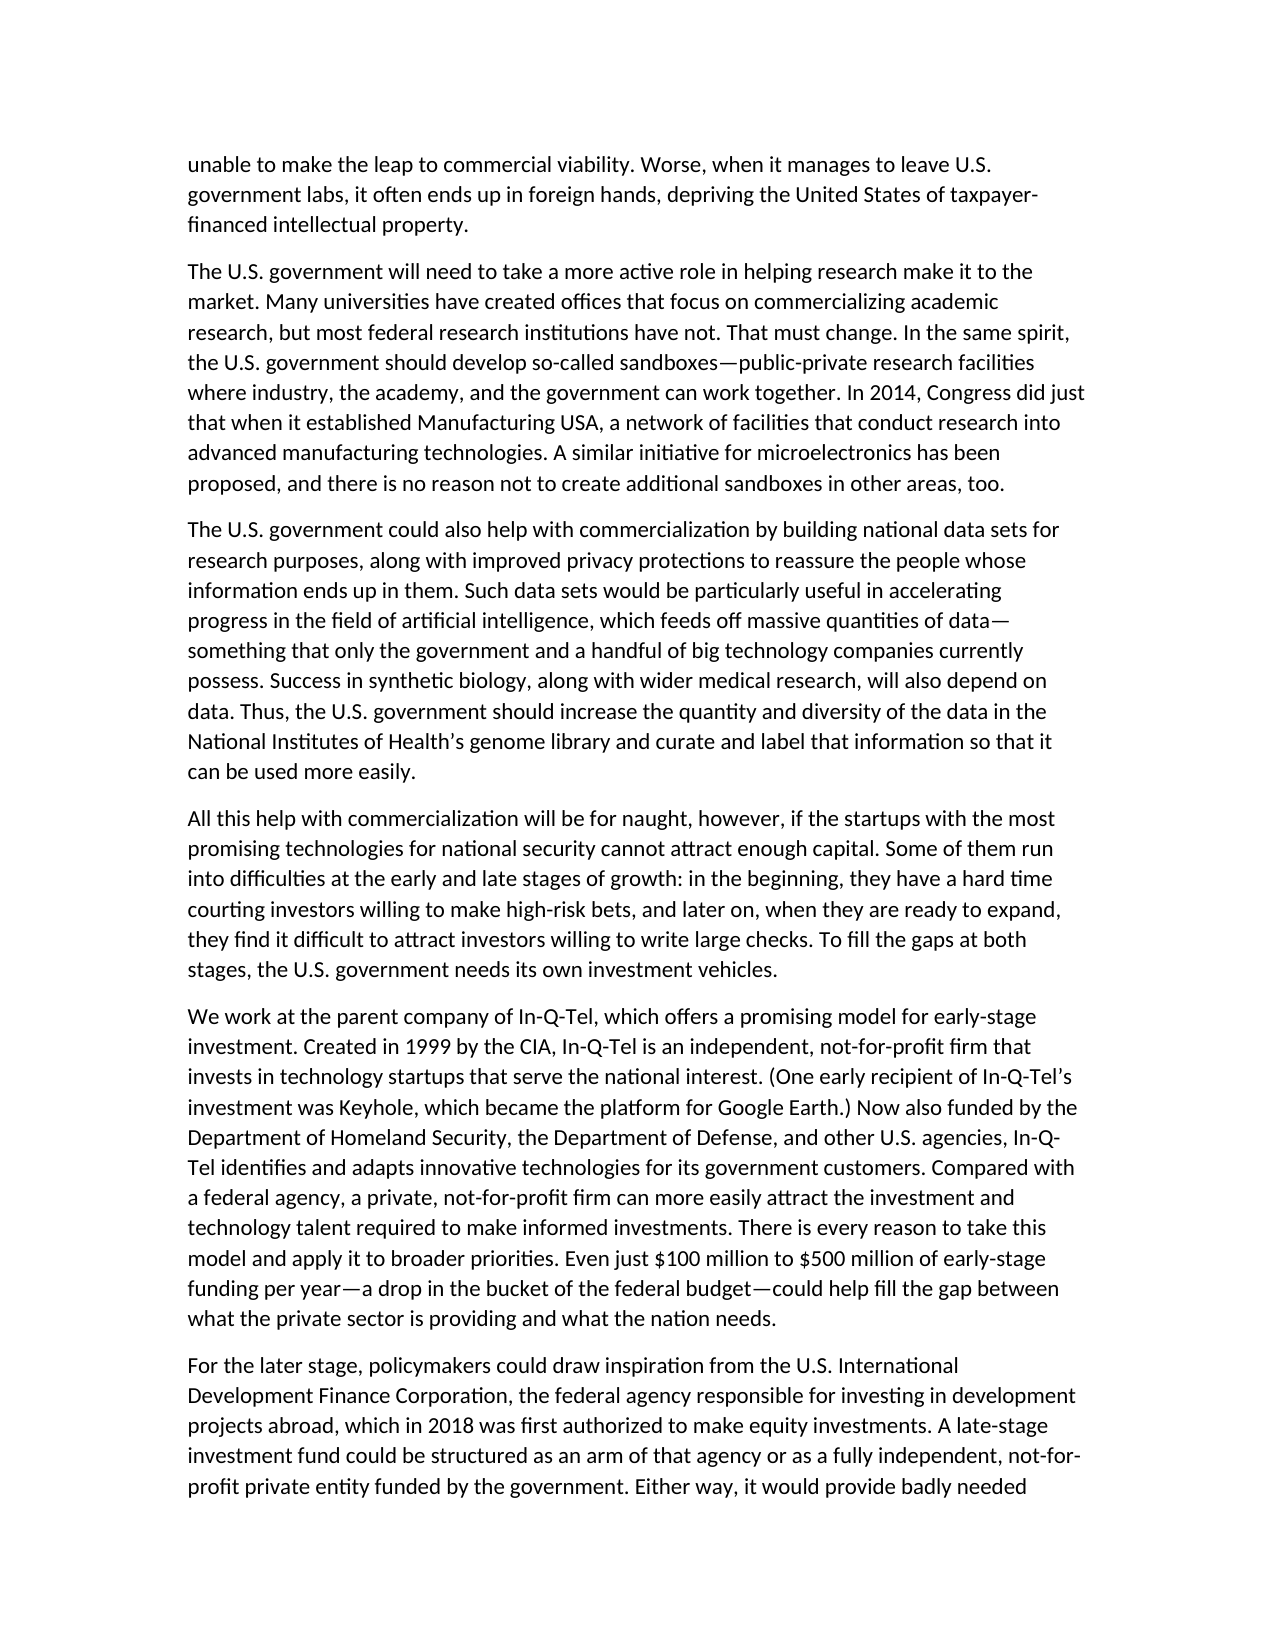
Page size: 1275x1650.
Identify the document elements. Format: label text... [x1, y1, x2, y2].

text The U.S. government could also help with commercialization by building national data sets for research purposes, along with improved privacy protections to reassure the people whose information ends up in them. Such data sets would be particularly useful in accelerating progress in the field of artificial intelligence, which feeds off massive quantities of data—something that only the government and a handful of big technology companies currently possess. Success in synthetic biology, along with wider medical research, will also depend on data. Thus, the U.S. government should increase the quantity and diversity of the data in the National Institutes of Health’s genome library and curate and label that information so that it can be used more easily. [187, 516, 1087, 785]
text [187, 150, 1087, 238]
text All this help with commercialization will be for naught, however, if the startups with the most promising technologies for national security cannot attract enough capital. Some of them run into difficulties at the early and late stages of growth: in the beginning, they have a hard time courting investors willing to make high-risk bets, and later on, when they are ready to expand, they find it difficult to attract investors willing to write large checks. To fill the gaps at both stages, the U.S. government needs its own investment vehicles. [187, 804, 1087, 983]
text We work at the parent company of In-Q-Tel, which offers a promising model for early-stage investment. Created in 1999 by the CIA, In-Q-Tel is an independent, not-for-profit firm that invests in technology startups that serve the national interest. (One early recipient of In-Q-Tel’s investment was Keyhole, which became the platform for Google Earth.) Now also funded by the Department of Homeland Security, the Department of Defense, and other U.S. agencies, In-Q-Tel identifies and adapts innovative technologies for its government customers. Compared with a federal agency, a private, not-for-profit firm can more easily attract the investment and technology talent required to make informed investments. There is every reason to take this model and apply it to broader priorities. Even just $100 million to $500 million of early-stage funding per year—a drop in the bucket of the federal budget—could help fill the gap between what the private sector is providing and what the nation needs. [187, 1002, 1087, 1332]
text The U.S. government will need to take a more active role in helping research make it to the market. Many universities have created offices that focus on commercializing academic research, but most federal research institutions have not. That must change. In the same spirit, the U.S. government should develop so-called sandboxes—public-private research facilities where industry, the academy, and the government can work together. In 2014, Congress did just that when it established Manufacturing USA, a network of facilities that conduct research into advanced manufacturing technologies. A similar initiative for microelectronics has been proposed, and there is no reason not to create additional sandboxes in other areas, too. [187, 257, 1087, 497]
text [187, 1351, 1087, 1500]
